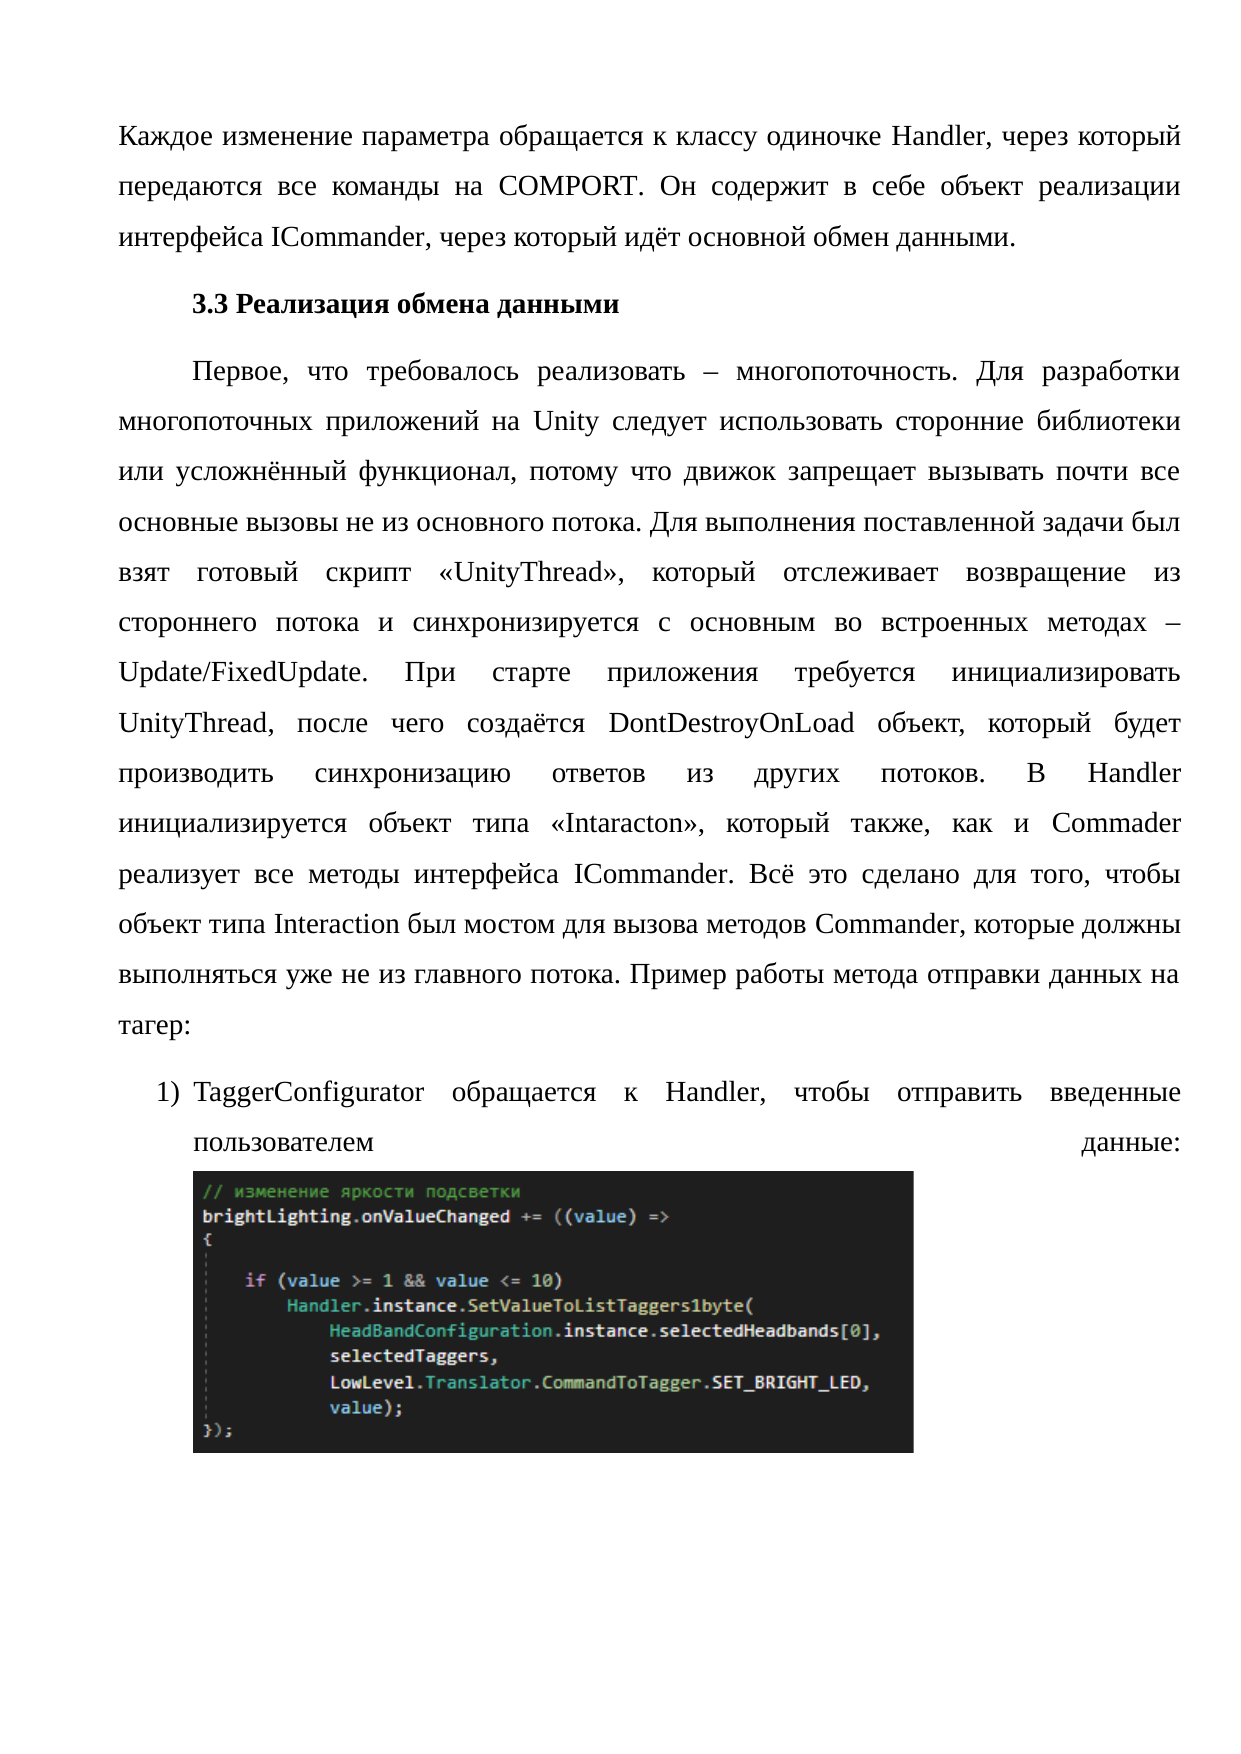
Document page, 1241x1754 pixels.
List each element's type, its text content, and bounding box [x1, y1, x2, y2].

text Первое, что требовалось реализовать – многопоточность. Для разработки многопоточных приложений на Unity следует использовать сторонние библиотеки или усложнённый функционал, потому что движок запрещает вызывать почти все основные вызовы не из основного потока. Для выполнения поставленной задачи был взят готовый скрипт «UnityThread», который отслеживает возвращение из стороннего потока и синхронизируется с основным во встроенных методах – Update/FixedUpdate. При старте приложения требуется инициализировать UnityThread, после чего создаётся DontDestroyOnLoad объект, который будет производить синхронизацию ответов из других потоков. В Handler инициализируется объект типа «Intaracton», который также, как и Commader реализует все методы интерфейса ICommander. Всё это сделано для того, чтобы объект типа Interaction был мостом для вызова методов Commander, которые должны выполняться уже не из главного потока. Пример работы метода отправки данных на тагер: [118, 353, 1181, 1040]
text 3.3 Реализация обмена данными [118, 286, 1181, 319]
text Каждое изменение параметра обращается к классу одиночке Handler, через который передаются все команды на COMPORT. Он содержит в себе объект реализации интерфейса ICommander, через который идёт основной обмен данными. [118, 118, 1181, 252]
picture [193, 1171, 914, 1453]
